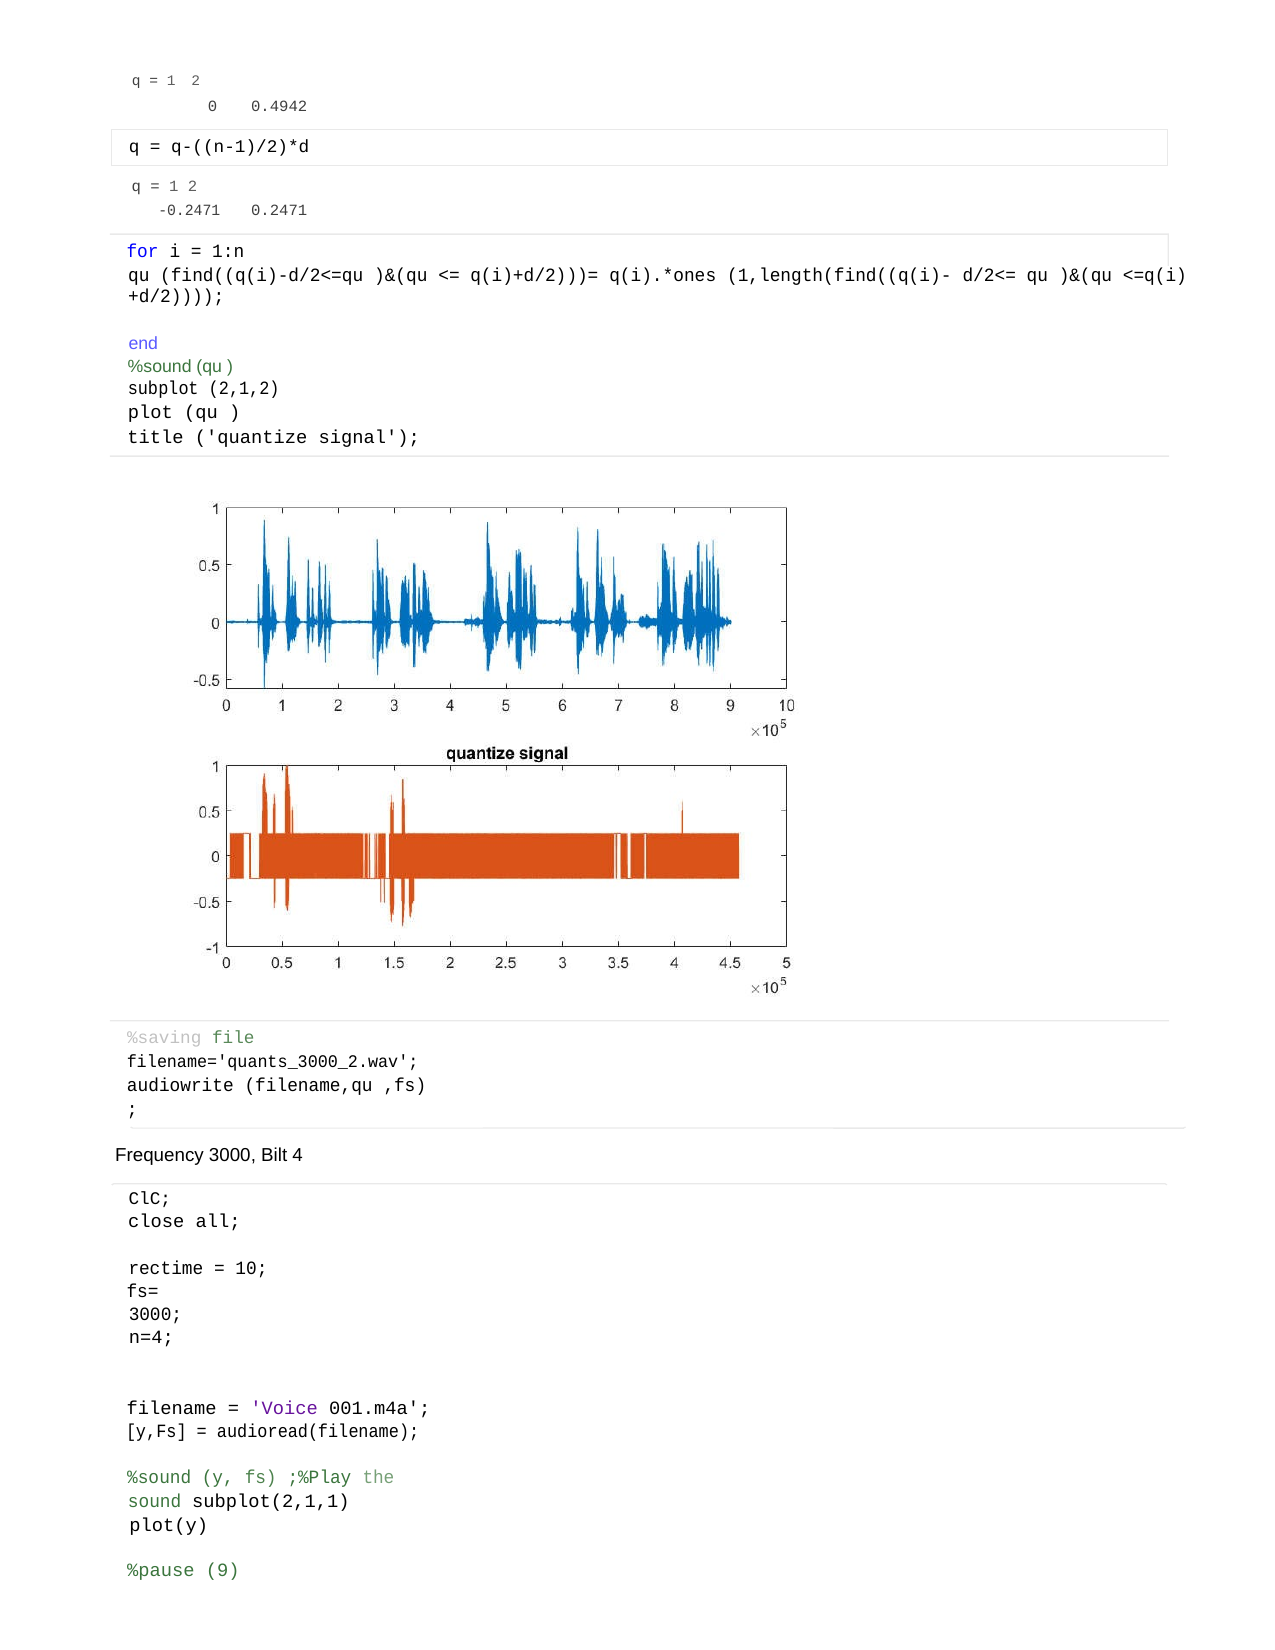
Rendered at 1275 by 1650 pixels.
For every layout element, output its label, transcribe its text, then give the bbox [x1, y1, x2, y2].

text 0 0.4942 [208, 98, 1227, 116]
text q = 1 2 [132, 73, 1227, 90]
subtitle title ('quantize signal'); [127, 427, 1227, 448]
subtitle Frequency 3000, Bilt 4 [115, 1144, 1227, 1166]
text end [128, 332, 1227, 353]
text plot(y) [129, 1515, 1227, 1536]
text filename = 'Voice 001.m4a'; [y,Fs] = audioread(filename); [126, 1399, 436, 1443]
text %pause (9) [127, 1561, 1227, 1582]
text %sound (y, fs) ;%Play the sound subplot(2,1,1) [127, 1468, 436, 1513]
picture [187, 501, 800, 997]
subtitle for i = 1:n [126, 242, 1227, 263]
text rectime = 10; [128, 1259, 1227, 1280]
text %saving file filename='quants_3000_2.wav'; audiowrite (filename,qu ,fs) ; [127, 1018, 429, 1121]
text qu (find((q(i)-d/2<=qu )&(qu <= q(i)+d/2)))= q(i).*ones (1,length(find((q(i)- d/2<= qu )&(qu <=q(i) +d/2)))); [128, 266, 1227, 308]
subtitle close all; [128, 1212, 1227, 1233]
text ClC; [128, 1183, 1227, 1210]
text q = 1 2 [131, 127, 1227, 196]
text %sound (qu ) subplot (2,1,2) plot (qu ) [127, 356, 283, 424]
text -0.2471 0.2471 [158, 203, 1227, 220]
text fs= 3000; n=4; [126, 1282, 219, 1349]
